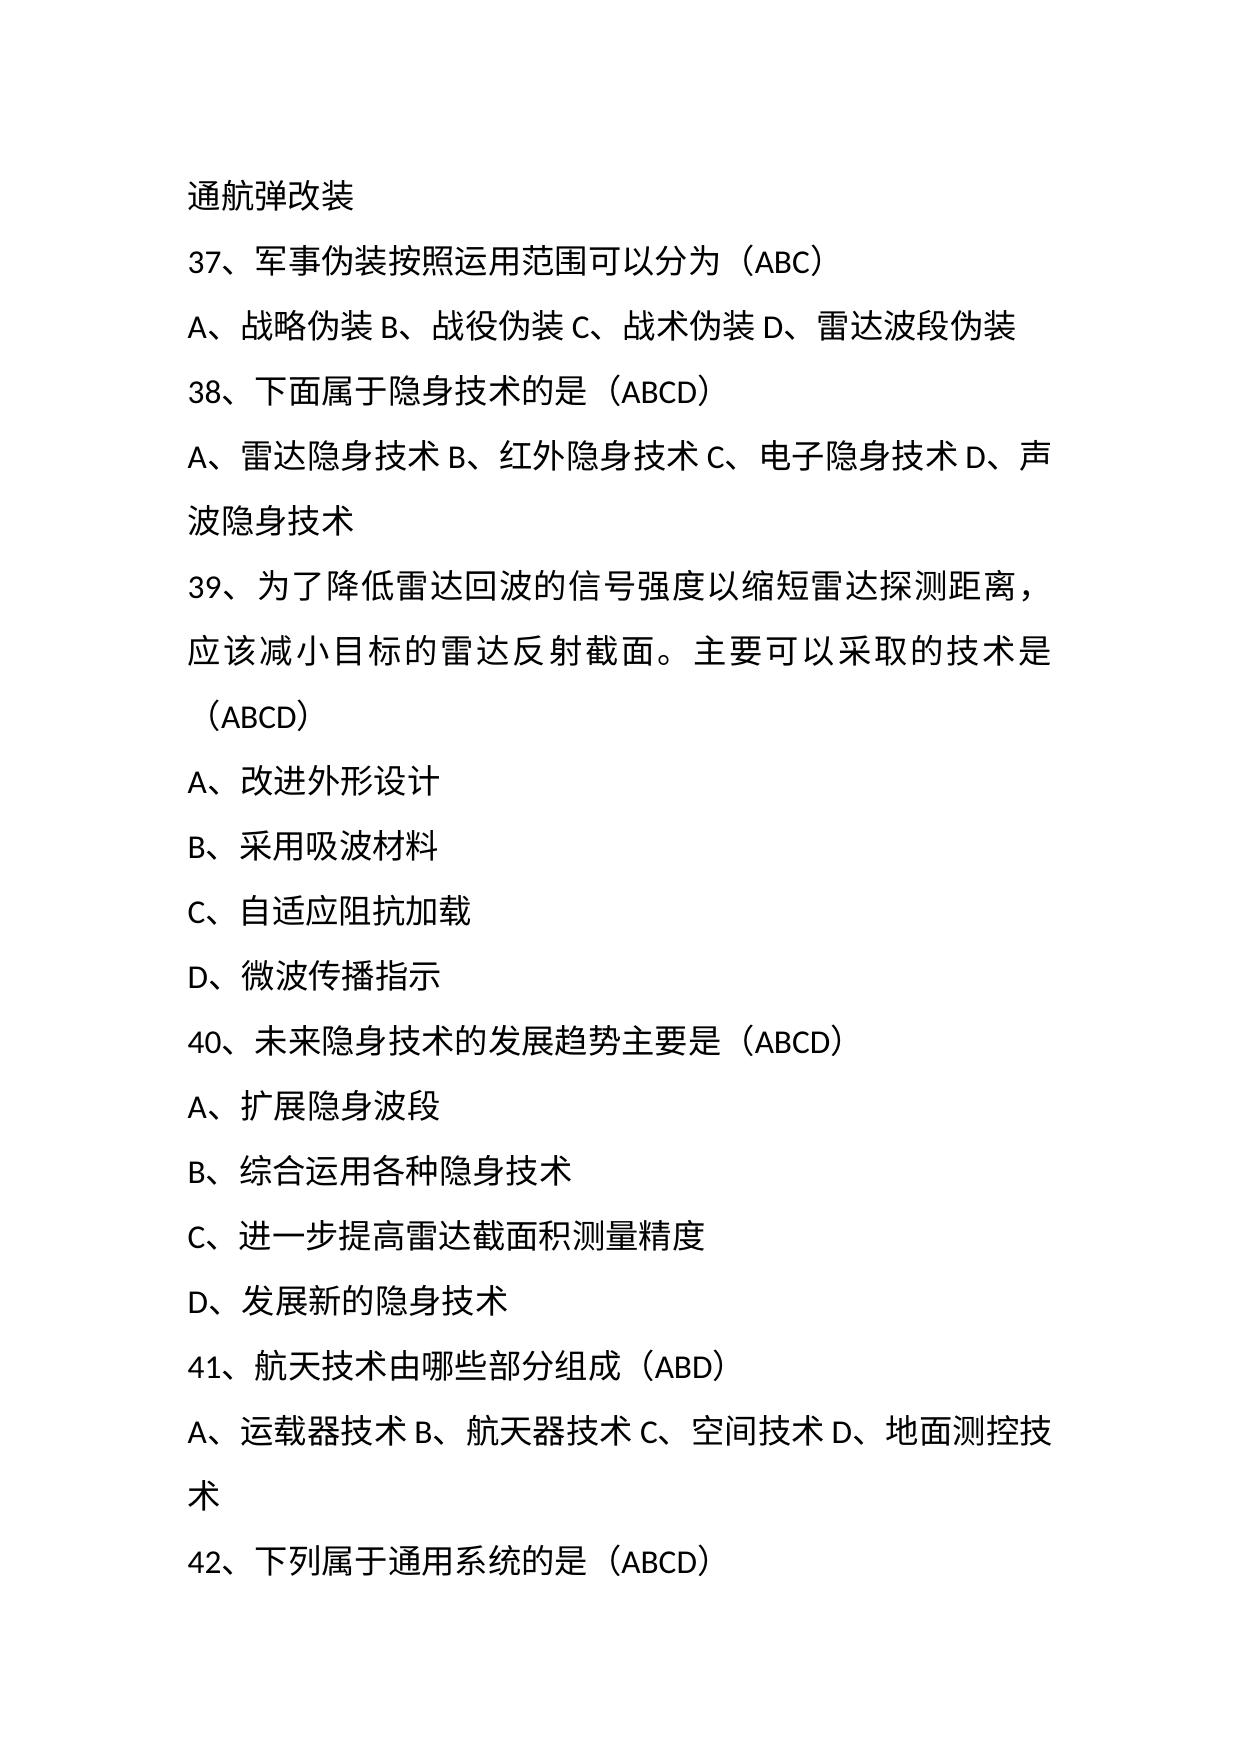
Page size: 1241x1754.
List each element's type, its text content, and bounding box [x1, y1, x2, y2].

text B、综合运用各种隐身技术 [187, 1137, 1053, 1202]
text B、采用吸波材料 [187, 812, 1053, 877]
text 39、为了降低雷达回波的信号强度以缩短雷达探测距离，应该减小目标的雷达反射截面。主要可以采取的技术是（ABCD） [187, 552, 1053, 747]
text 40、未来隐身技术的发展趋势主要是（ABCD） [187, 1007, 1053, 1072]
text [187, 162, 1053, 227]
text A、改进外形设计 [187, 747, 1053, 812]
text 38、下面属于隐身技术的是（ABCD） [187, 357, 1053, 422]
text D、微波传播指示 [187, 942, 1053, 1007]
text D、发展新的隐身技术 [187, 1267, 1053, 1332]
text A、雷达隐身技术B、红外隐身技术C、电子隐身技术D、声波隐身技术 [187, 422, 1053, 552]
text C、进一步提高雷达截面积测量精度 [187, 1202, 1053, 1267]
text 41、航天技术由哪些部分组成（ABD） [187, 1332, 1053, 1397]
text A、战略伪装B、战役伪装C、战术伪装D、雷达波段伪装 [187, 292, 1053, 357]
text A、运载器技术B、航天器技术C、空间技术D、地面测控技术 [187, 1397, 1053, 1527]
text C、自适应阻抗加载 [187, 877, 1053, 942]
text A、扩展隐身波段 [187, 1072, 1053, 1137]
text 42、下列属于通用系统的是（ABCD） [187, 1527, 1053, 1592]
text 37、军事伪装按照运用范围可以分为（ABC） [187, 227, 1053, 292]
